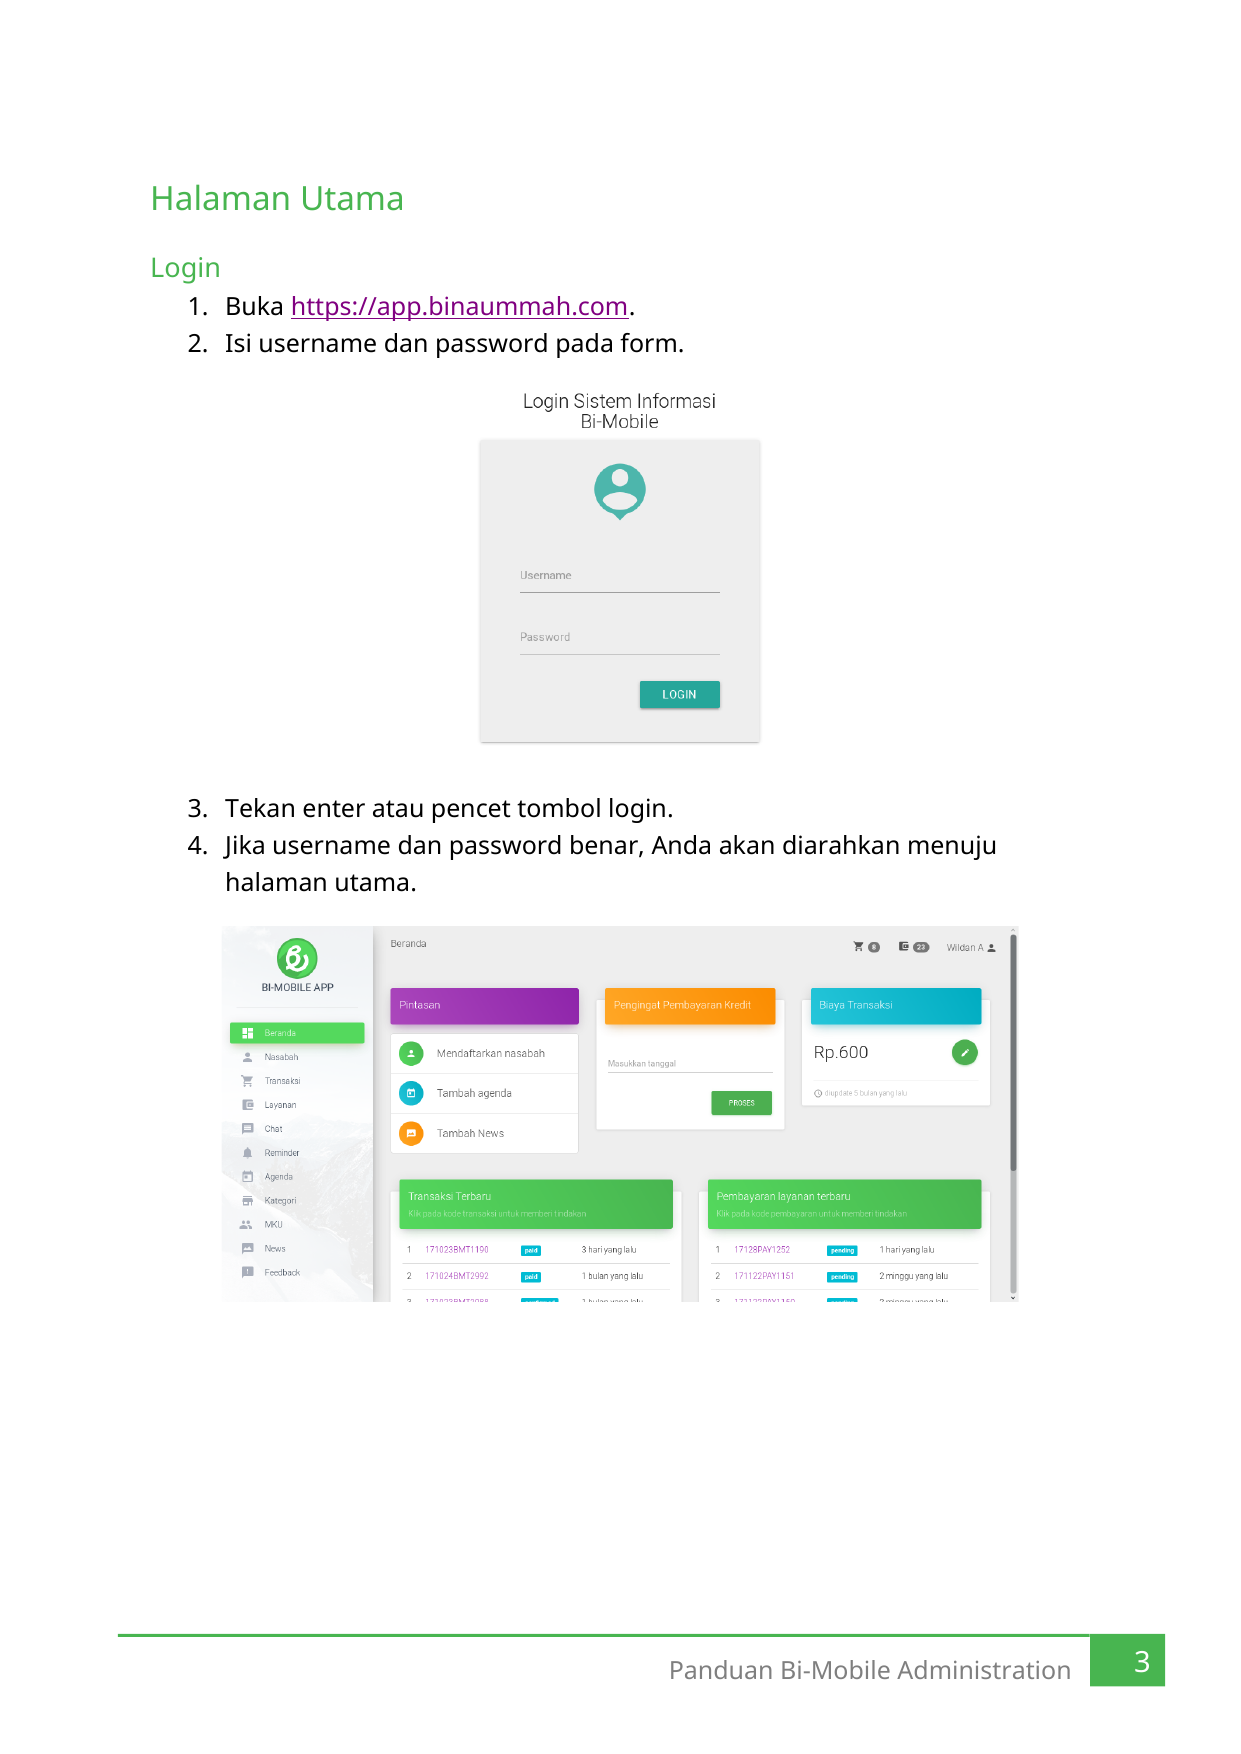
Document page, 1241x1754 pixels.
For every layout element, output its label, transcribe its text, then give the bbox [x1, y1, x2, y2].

list Buka https://app.binaummah.com. [187, 289, 1090, 323]
list Isi username dan password pada form. [187, 326, 1090, 359]
list Tekan enter atau pencet tombol login. [187, 791, 1090, 825]
picture [452, 387, 788, 764]
picture [221, 926, 1019, 1302]
subtitle Login [150, 249, 1090, 286]
list Jika username dan password benar, Anda akan diarahkan menuju halaman utama. [187, 828, 1090, 898]
subtitle Halaman Utama [150, 175, 1090, 220]
